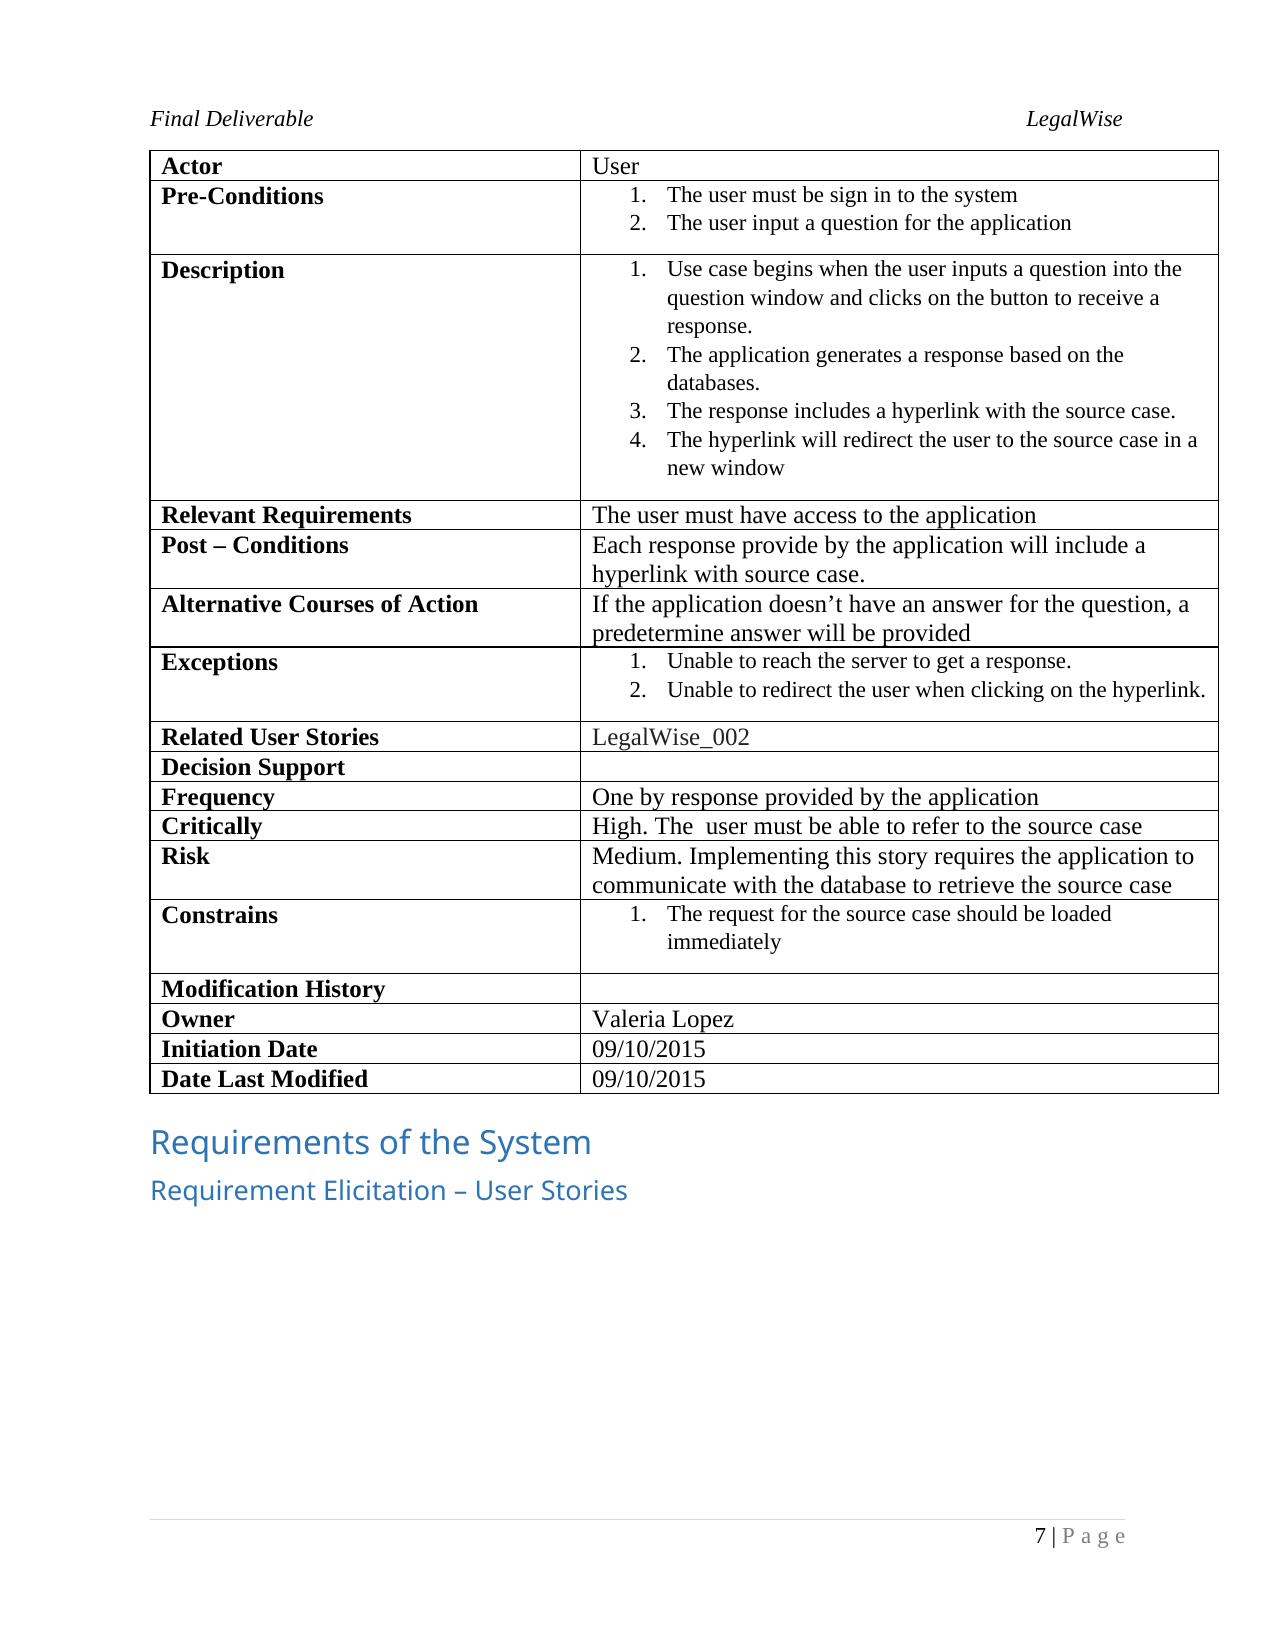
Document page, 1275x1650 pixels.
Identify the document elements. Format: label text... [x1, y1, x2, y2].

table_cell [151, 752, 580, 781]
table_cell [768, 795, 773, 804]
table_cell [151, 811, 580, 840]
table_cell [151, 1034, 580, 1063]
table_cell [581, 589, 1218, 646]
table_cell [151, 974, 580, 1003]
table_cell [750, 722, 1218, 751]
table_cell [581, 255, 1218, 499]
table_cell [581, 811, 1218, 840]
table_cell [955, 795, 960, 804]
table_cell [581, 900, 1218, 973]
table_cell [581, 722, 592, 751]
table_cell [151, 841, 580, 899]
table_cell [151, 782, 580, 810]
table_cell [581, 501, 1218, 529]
subtitle Requirement Elicitation – User Stories [150, 1172, 1125, 1208]
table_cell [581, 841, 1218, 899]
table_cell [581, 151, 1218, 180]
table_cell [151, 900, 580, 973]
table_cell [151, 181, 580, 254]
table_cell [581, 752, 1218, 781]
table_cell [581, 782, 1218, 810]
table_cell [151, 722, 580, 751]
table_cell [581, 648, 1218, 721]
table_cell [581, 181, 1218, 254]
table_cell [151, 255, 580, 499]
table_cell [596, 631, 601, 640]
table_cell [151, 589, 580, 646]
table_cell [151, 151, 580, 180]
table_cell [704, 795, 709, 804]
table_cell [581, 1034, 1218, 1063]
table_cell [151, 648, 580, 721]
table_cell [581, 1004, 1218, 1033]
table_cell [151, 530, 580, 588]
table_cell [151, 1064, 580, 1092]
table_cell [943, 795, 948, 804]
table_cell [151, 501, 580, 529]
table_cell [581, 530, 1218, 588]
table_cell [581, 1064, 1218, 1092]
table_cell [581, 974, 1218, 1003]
subtitle Requirements of the System [150, 1118, 1125, 1164]
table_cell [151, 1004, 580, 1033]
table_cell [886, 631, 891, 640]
